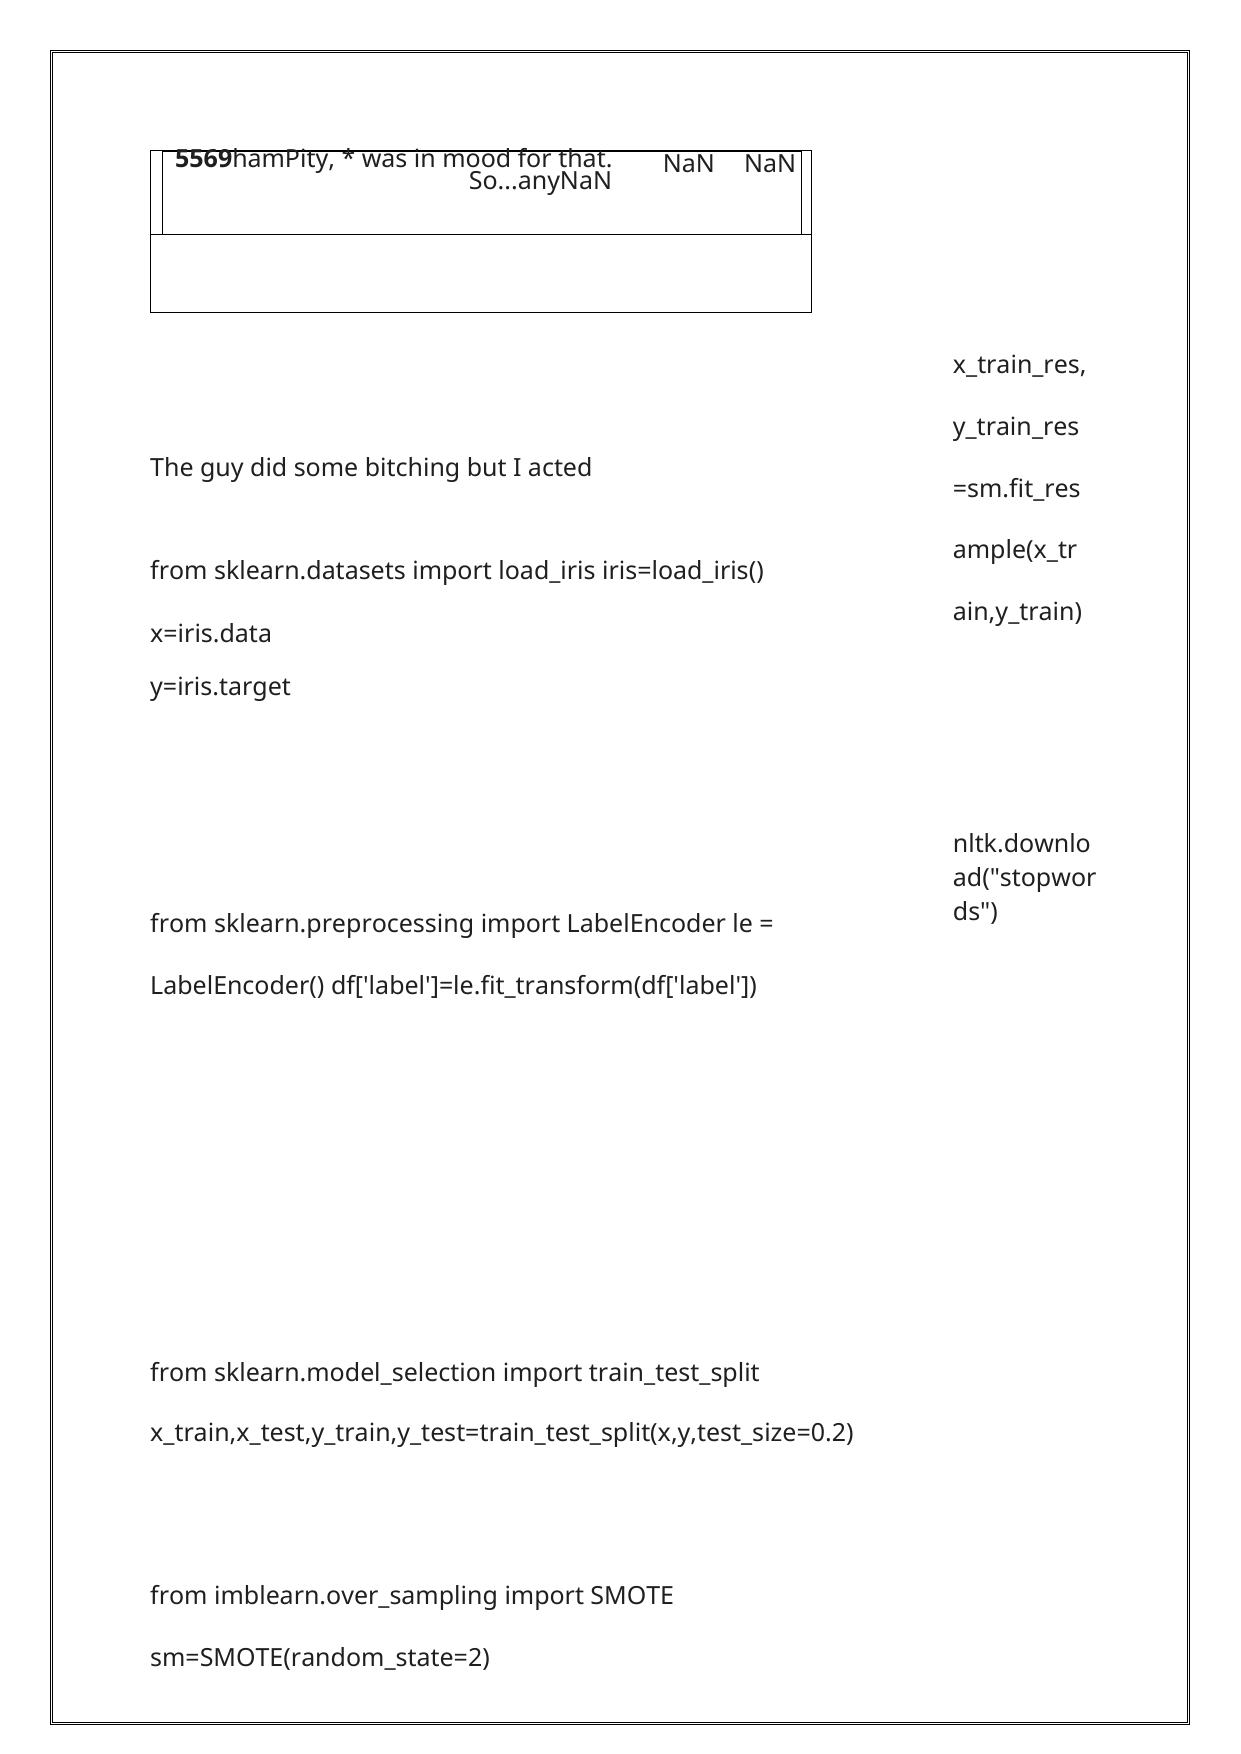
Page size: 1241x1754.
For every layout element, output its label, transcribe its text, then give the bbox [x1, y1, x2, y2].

table_header [802, 151, 811, 234]
table_cell [151, 235, 811, 312]
text from sklearn.preprocessing import LabelEncoder le = LabelEncoder() df['label']=le.fit_transform(df['label']) [150, 905, 908, 1002]
table_header [151, 151, 162, 234]
text from imblearn.over_sampling import SMOTE sm=SMOTE(random_state=2) x_train_res,y_train_res=sm.fit_resample(x_train,y_train) [150, 1578, 896, 1673]
text from sklearn.model_selection import train_test_split x_train,x_test,y_train,y_test=train_test_split(x,y,test_size=0.2) [150, 1355, 896, 1449]
table_header 5569hamPity, * was in mood for that. So...anyNaN [163, 152, 637, 234]
text The guy did some bitching but I acted [150, 450, 910, 484]
text y=iris.target [150, 678, 910, 700]
text nltk.download("stopwords") [953, 826, 1103, 928]
table_header NaN [637, 152, 721, 234]
text from sklearn.datasets import load_iris iris=load_iris() x=iris.data [150, 553, 782, 649]
table_header NaN [721, 152, 801, 234]
text from imblearn.over_sampling import SMOTE sm=SMOTE(random_state=2) x_train_res,y_train_res=sm.fit_resample(x_train,y_train) [953, 347, 1089, 627]
